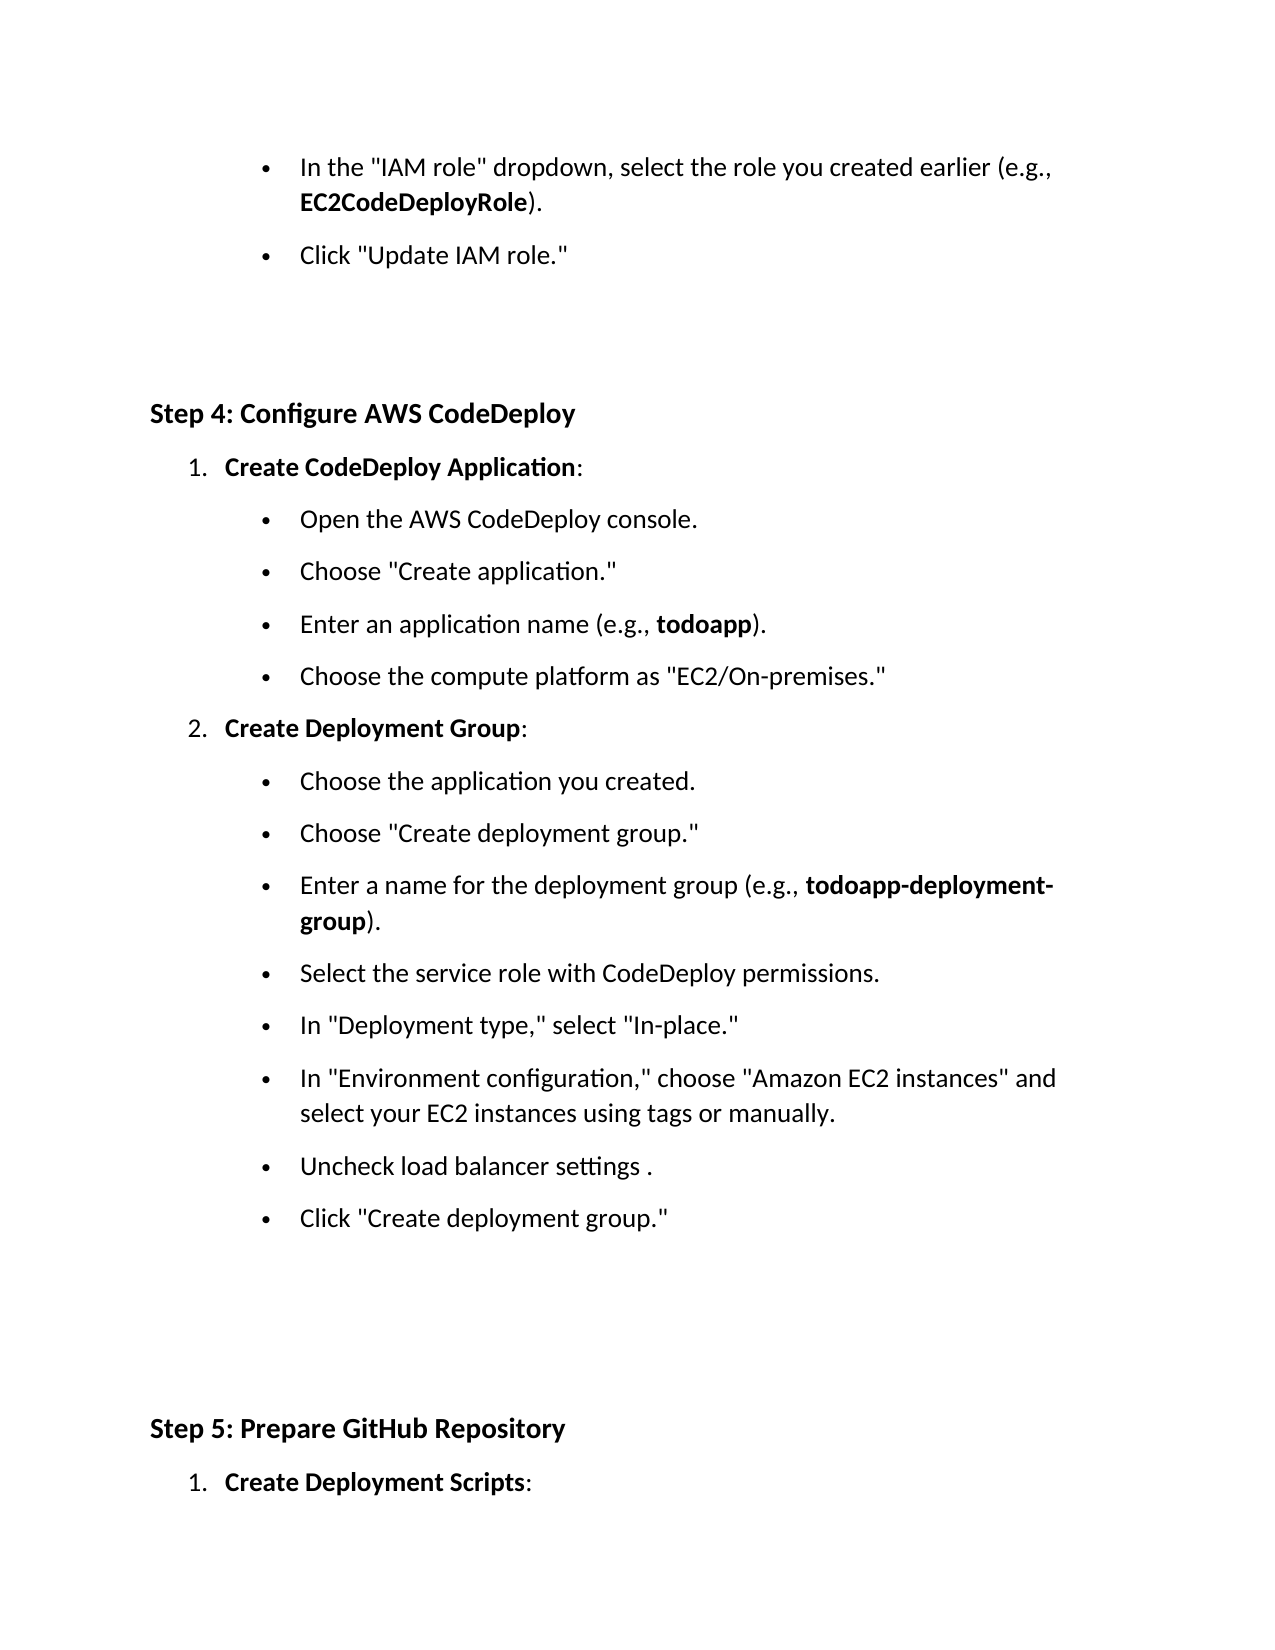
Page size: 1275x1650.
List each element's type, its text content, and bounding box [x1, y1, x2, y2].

text Step 4: Configure AWS CodeDeploy [150, 395, 1125, 430]
text Step 5: Prepare GitHub Repository [150, 1410, 1125, 1446]
list Click "Update IAM role." [262, 238, 1125, 271]
list Select the service role with CodeDeploy permissions. [262, 956, 1125, 989]
list Create Deployment Scripts: [187, 1465, 1125, 1498]
list In the "IAM role" dropdown, select the role you created earlier (e.g., EC2CodeDeployRole). [262, 150, 1125, 219]
list Create Deployment Group: [187, 711, 1125, 744]
list Enter an application name (e.g., todoapp). [262, 607, 1125, 640]
list Choose the compute platform as "EC2/On-premises." [262, 659, 1125, 692]
list In "Deployment type," select "In-place." [262, 1008, 1125, 1041]
list Choose "Create application." [262, 554, 1125, 587]
list Create CodeDeploy Application: [187, 450, 1125, 483]
list Choose "Create deployment group." [262, 816, 1125, 849]
list Open the AWS CodeDeploy console. [262, 502, 1125, 535]
list Enter a name for the deployment group (e.g., todoapp-deployment-group). [262, 868, 1125, 937]
list In "Environment configuration," choose "Amazon EC2 instances" and select your EC2 instances using tags or manually. [262, 1061, 1125, 1129]
list Uncheck load balancer settings . [262, 1149, 1125, 1182]
list Choose the application you created. [262, 764, 1125, 797]
list Click "Create deployment group." [262, 1201, 1125, 1234]
